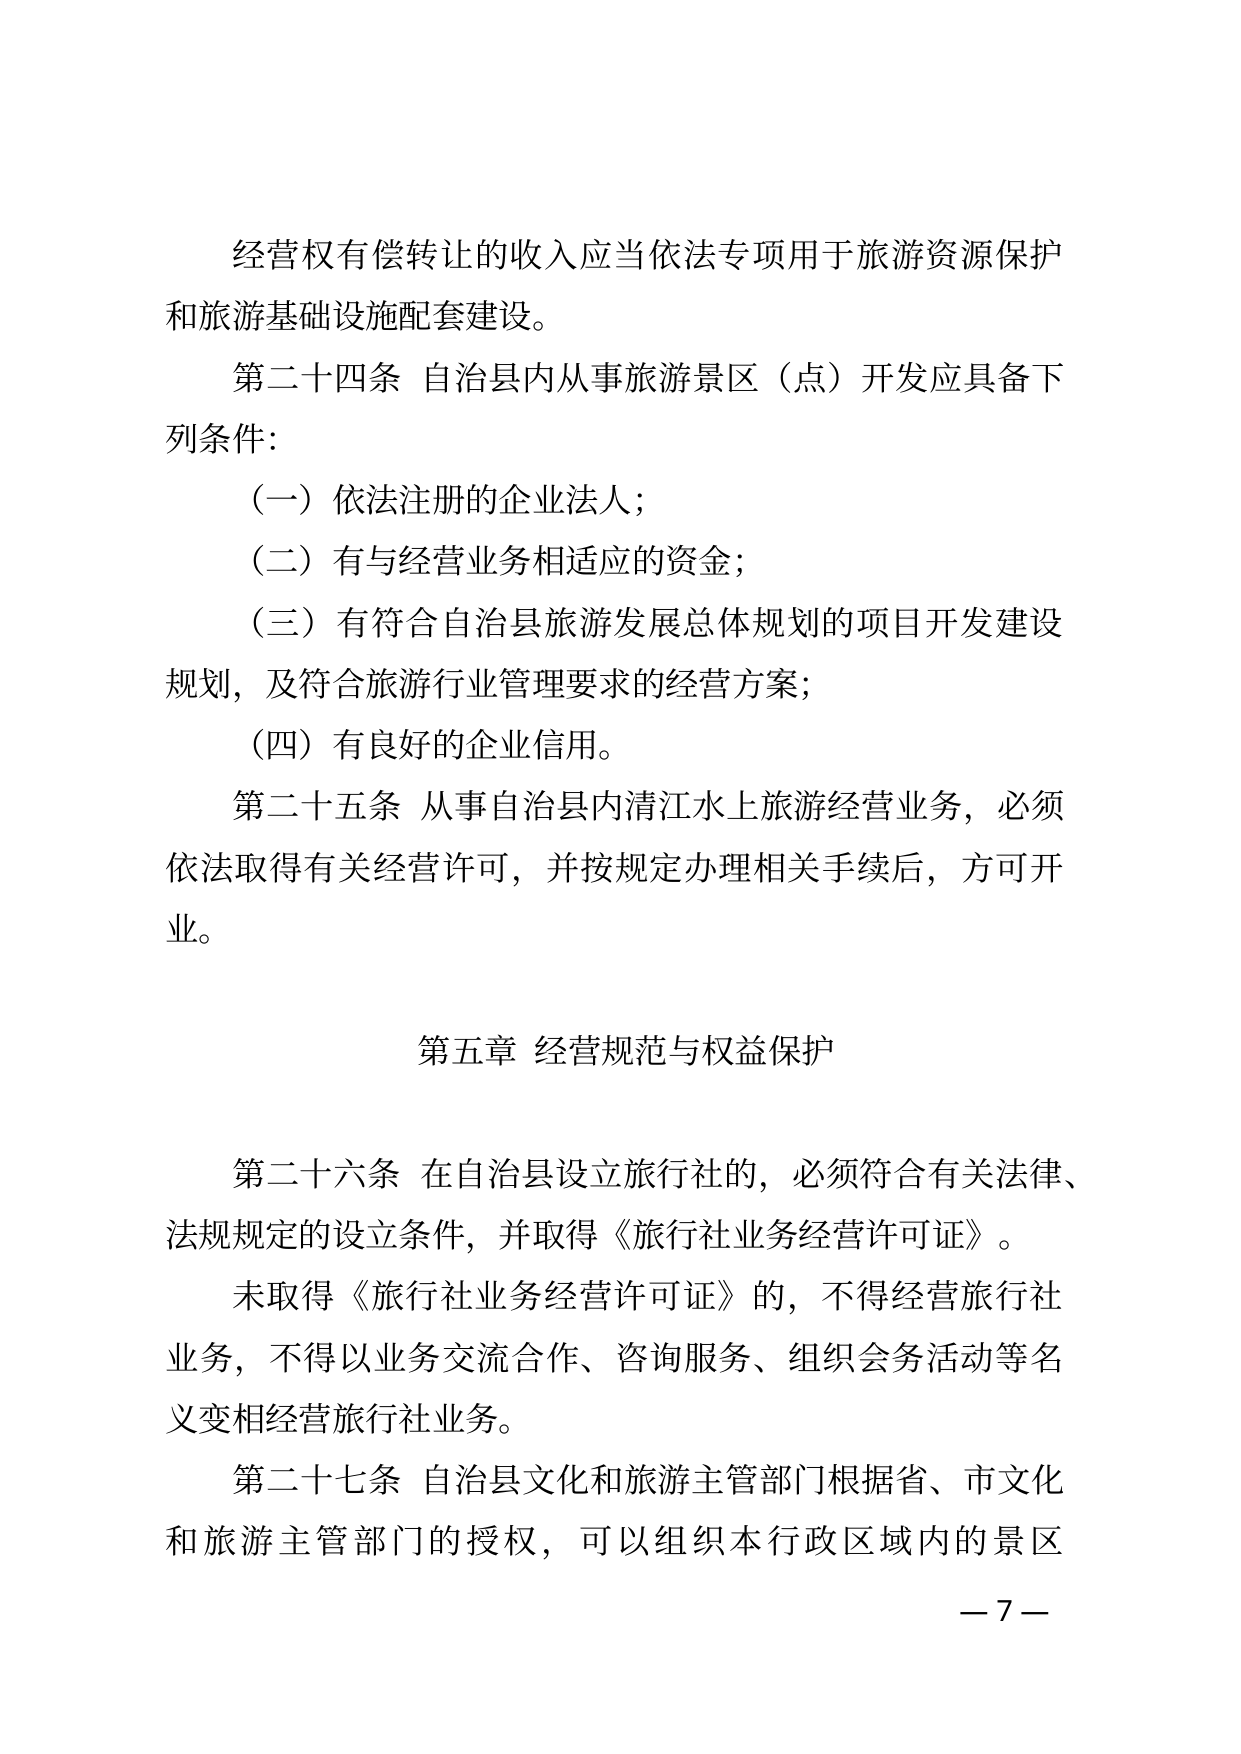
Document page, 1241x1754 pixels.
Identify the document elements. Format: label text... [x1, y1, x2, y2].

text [165, 1443, 1065, 1566]
text （三）有符合自治县旅游发展总体规划的项目开发建设规划，及符合旅游行业管理要求的经营方案； [165, 586, 1065, 708]
text （四）有良好的企业信用。 [165, 708, 1065, 770]
text 第二十六条 在自治县设立旅行社的，必须符合有关法律、法规规定的设立条件，并取得《旅行社业务经营许可证》。 [165, 1137, 1065, 1260]
text 经营权有偿转让的收入应当依法专项用于旅游资源保护和旅游基础设施配套建设。 [165, 218, 1065, 341]
text （二）有与经营业务相适应的资金； [165, 525, 1065, 586]
text 第五章 经营规范与权益保护 [165, 1015, 1087, 1076]
text 第二十四条 自治县内从事旅游景区（点）开发应具备下列条件： [165, 341, 1065, 463]
text 未取得《旅行社业务经营许可证》的，不得经营旅行社业务，不得以业务交流合作、咨询服务、组织会务活动等名义变相经营旅行社业务。 [165, 1260, 1065, 1443]
text （一）依法注册的企业法人； [165, 463, 1065, 525]
text 第二十五条 从事自治县内清江水上旅游经营业务，必须依法取得有关经营许可，并按规定办理相关手续后，方可开业。 [165, 770, 1065, 953]
